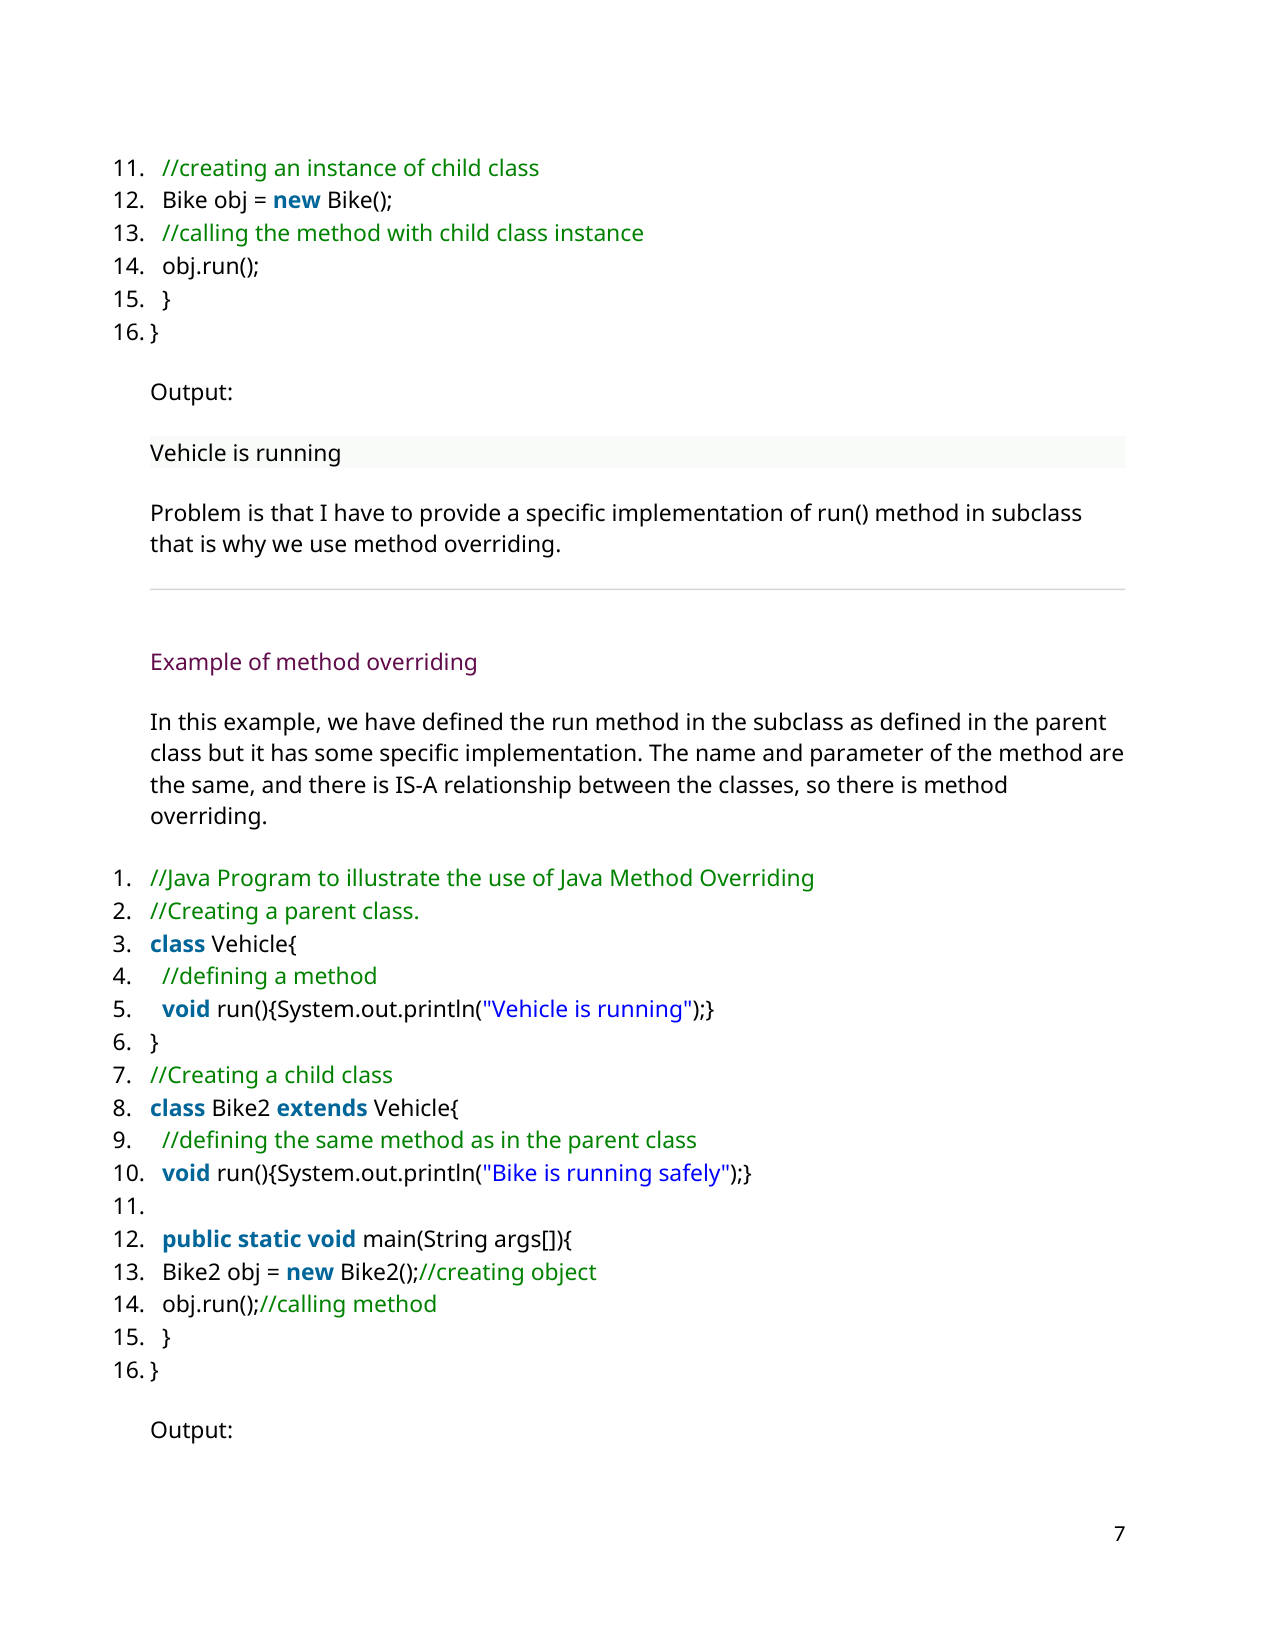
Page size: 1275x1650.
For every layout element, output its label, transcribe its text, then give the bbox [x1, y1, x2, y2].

list //Java Program to illustrate the use of Java Method Overriding [112, 860, 1125, 893]
list class Bike2 extends Vehicle{ [112, 1090, 1125, 1123]
text Output: [150, 376, 1125, 407]
list //defining a method [112, 959, 1125, 992]
text Problem is that I have to provide a specific implementation of run() method in subclass that is why we use method overriding. [150, 497, 1125, 559]
list } [112, 1320, 1125, 1352]
text Vehicle is running [150, 436, 1125, 468]
text In this example, we have defined the run method in the subclass as defined in the parent class but it has some specific implementation. The name and parameter of the method are the same, and there is IS-A relationship between the classes, so there is method overriding. [150, 706, 1125, 831]
list } [112, 1024, 1125, 1057]
list void run(){System.out.println("Vehicle is running");} [112, 992, 1125, 1024]
list //defining the same method as in the parent class [112, 1123, 1125, 1156]
text Output: [150, 1414, 1125, 1446]
list //Creating a parent class. [112, 893, 1125, 926]
list //creating an instance of child class [112, 150, 1125, 183]
list //calling the method with child class instance [112, 216, 1125, 248]
list void run(){System.out.println("Bike is running safely");} [112, 1156, 1125, 1188]
list obj.run(); [112, 248, 1125, 281]
list obj.run();//calling method [112, 1287, 1125, 1320]
list } [112, 1352, 1125, 1385]
text Example of method overriding [150, 646, 1125, 677]
list Bike obj = new Bike(); [112, 183, 1125, 216]
list Bike2 obj = new Bike2();//creating object [112, 1254, 1125, 1287]
list //Creating a child class [112, 1057, 1125, 1090]
list } [112, 281, 1125, 314]
list public static void main(String args[]){ [112, 1221, 1125, 1254]
list } [112, 314, 1125, 347]
list class Vehicle{ [112, 926, 1125, 959]
